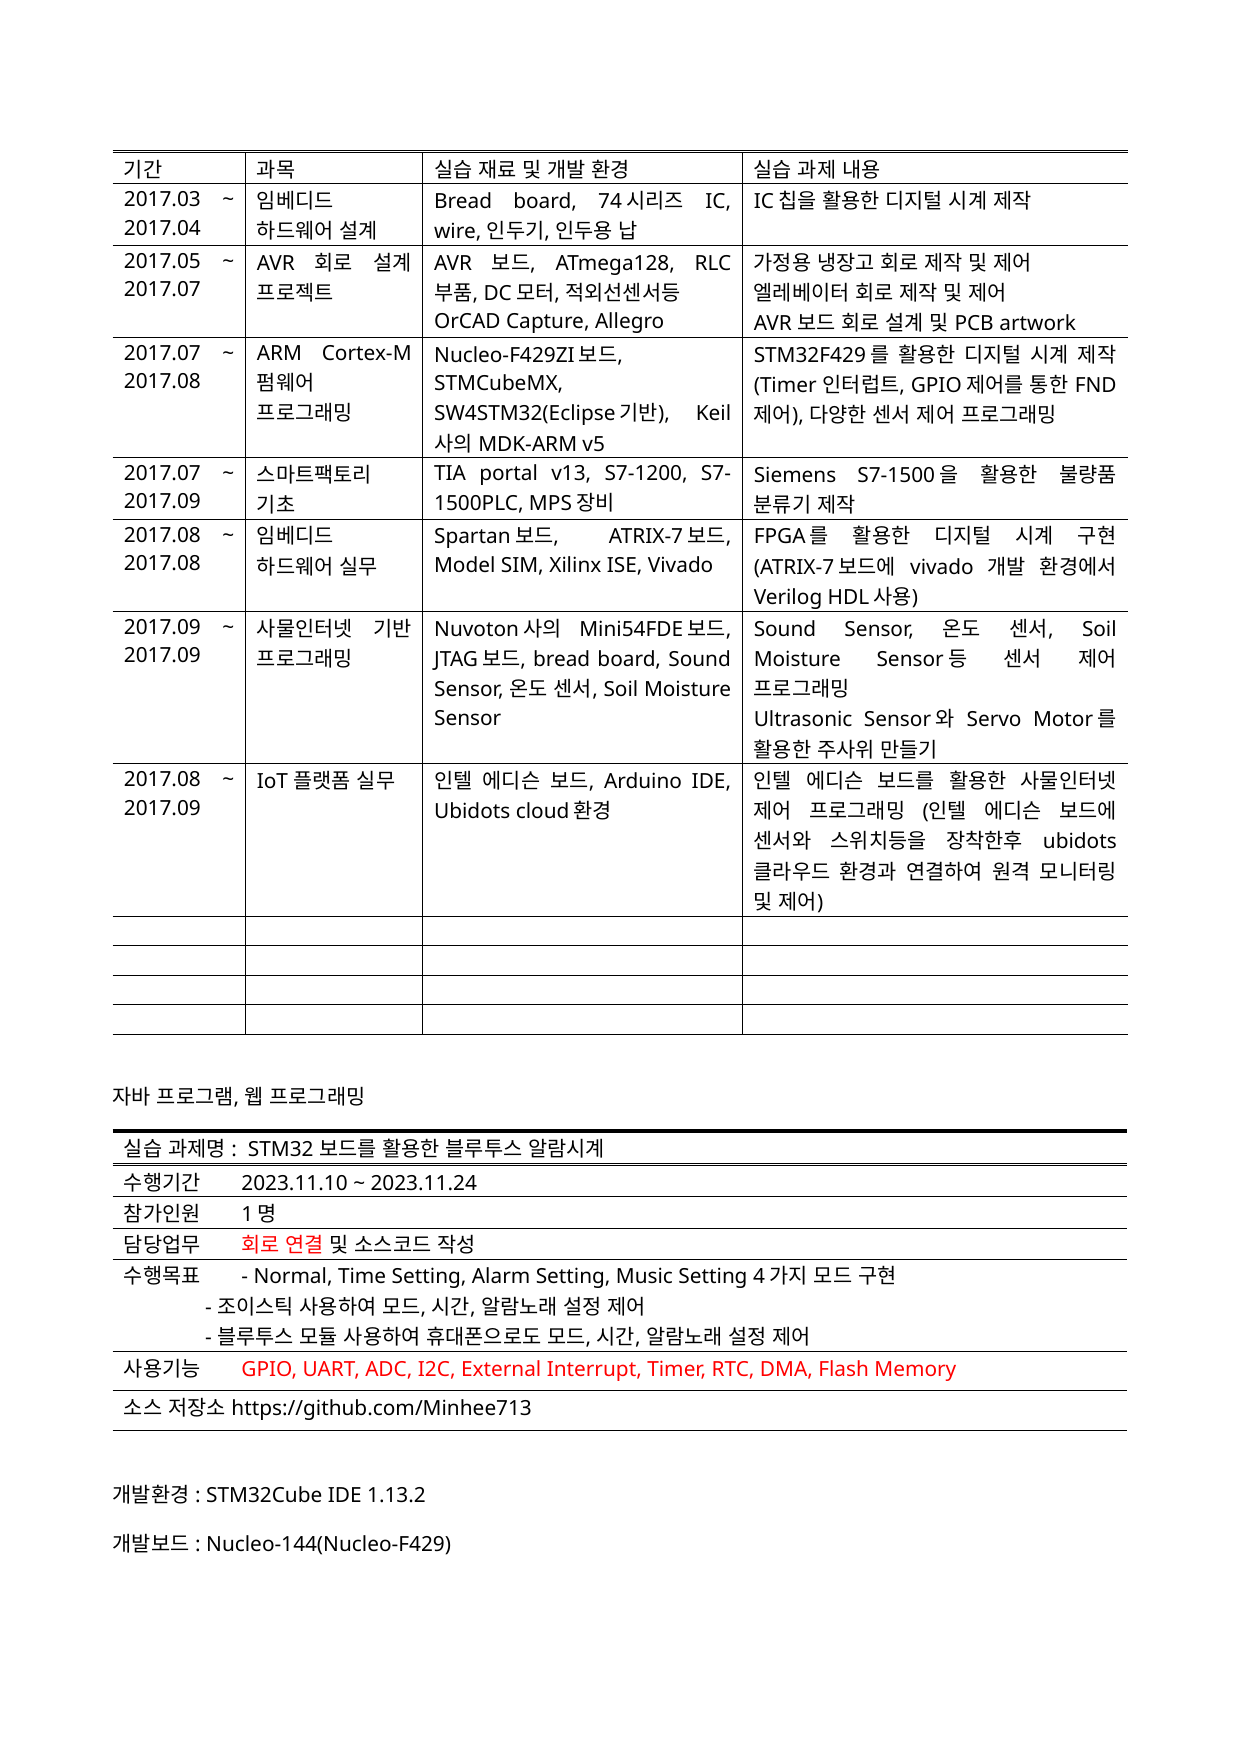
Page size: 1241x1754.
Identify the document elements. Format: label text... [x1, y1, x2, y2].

text 개발환경 : STM32Cube IDE 1.13.2 [112, 1478, 1128, 1508]
table_cell Siemens S7-1500을 활용한 불량품 분류기 제작 [743, 458, 1128, 519]
table_cell [743, 917, 1128, 945]
table_cell [246, 946, 422, 974]
text 자바 프로그램, 웹 프로그래밍 [112, 1080, 1128, 1110]
table_cell 2017.08 ~ 2017.09 [113, 764, 245, 916]
table_cell 참가인원 1명 [113, 1197, 1127, 1227]
table_cell [423, 1005, 742, 1033]
table_cell 인텔 에디슨 보드를 활용한 사물인터넷 제어 프로그래밍 (인텔 에디슨 보드에 센서와 스위치등을 장착한후 ubidots 클라우드 환경과 연결하여 원격 모니터링 및 제어) [743, 764, 1128, 916]
table_cell 2017.09 ~ 2017.09 [113, 612, 245, 763]
table_header 실습 과제명 : STM32 보드를 활용한 블루투스 알람시계 [113, 1133, 1127, 1163]
table_cell 담당업무 회로 연결 및 소스코드 작성 [113, 1229, 1127, 1259]
text 개발보드 : Nucleo-144(Nucleo-F429) [112, 1527, 1128, 1558]
table_cell 임베디드 하드웨어 설계 [246, 184, 422, 245]
table_cell [743, 976, 1128, 1004]
table_cell IoT 플랫폼 실무 [246, 764, 422, 916]
table_cell Spartan보드, ATRIX-7보드, Model SIM, Xilinx ISE, Vivado [423, 520, 742, 611]
table_cell STM32F429를 활용한 디지털 시계 제작 (Timer 인터럽트, GPIO제어를 통한 FND제어), 다양한 센서 제어 프로그래밍 [743, 338, 1128, 457]
table_cell 기간 [113, 153, 245, 183]
table_cell Sound Sensor, 온도 센서, Soil Moisture Sensor등 센서 제어 프로그래밍 Ultrasonic Sensor와 Servo Motor를 활용한 주사위 만들기 [743, 612, 1128, 763]
table_cell [423, 946, 742, 974]
table_cell 2017.05 ~ 2017.07 [113, 246, 245, 337]
table_cell IC칩을 활용한 디지털 시계 제작 [743, 184, 1128, 245]
table_cell [113, 1005, 245, 1033]
table_cell 2017.07 ~ 2017.08 [113, 338, 245, 457]
table_cell [246, 917, 422, 945]
table_cell Nucleo-F429ZI보드, STMCubeMX, SW4STM32(Eclipse기반), Keil사의 MDK-ARM v5 [423, 338, 742, 457]
table_cell 임베디드 하드웨어 실무 [246, 520, 422, 611]
table_cell FPGA를 활용한 디지털 시계 구현 (ATRIX-7보드에 vivado 개발 환경에서 Verilog HDL사용) [743, 520, 1128, 611]
table_cell Bread board, 74시리즈 IC, wire, 인두기, 인두용 납 [423, 184, 742, 245]
table_cell 가정용 냉장고 회로 제작 및 제어 엘레베이터 회로 제작 및 제어 AVR 보드 회로 설계 및 PCB artwork [743, 246, 1128, 337]
table_cell 2017.08 ~ 2017.08 [113, 520, 245, 611]
table_cell [113, 946, 245, 974]
table_cell [743, 946, 1128, 974]
table_cell Nuvoton사의 Mini54FDE보드, JTAG보드, bread board, Sound Sensor, 온도 센서, Soil Moisture Sensor [423, 612, 742, 763]
table_cell 실습 재료 및 개발 환경 [423, 153, 742, 183]
table_cell AVR 회로 설계 프로젝트 [246, 246, 422, 337]
table_cell [246, 1005, 422, 1033]
table_cell [423, 976, 742, 1004]
table_cell 수행목표 - Normal, Time Setting, Alarm Setting, Music Setting 4가지 모드 구현 - 조이스틱 사용하여 모드, 시간, 알람노래 설정 제어 - 블루투스 모듈 사용하여 휴대폰으로도 모드, 시간, 알람노래 설정 제어 [113, 1260, 1127, 1351]
table_cell AVR 보드, ATmega128, RLC부품, DC모터, 적외선센서등 OrCAD Capture, Allegro [423, 246, 742, 337]
table_cell 2017.07 ~ 2017.09 [113, 458, 245, 519]
table_cell 수행기간 2023.11.10 ~ 2023.11.24 [113, 1166, 1127, 1196]
table_cell ARM Cortex-M 펌웨어 프로그래밍 [246, 338, 422, 457]
table_cell [246, 976, 422, 1004]
table_cell 스마트팩토리 기초 [246, 458, 422, 519]
table_cell 과목 [246, 153, 422, 183]
table_cell 인텔 에디슨 보드, Arduino IDE, Ubidots cloud환경 [423, 764, 742, 916]
table_cell [743, 1005, 1128, 1033]
table_cell TIA portal v13, S7-1200, S7-1500PLC, MPS장비 [423, 458, 742, 519]
table_cell 2017.03 ~ 2017.04 [113, 184, 245, 245]
table_cell 실습 과제 내용 [743, 153, 1128, 183]
table_cell 소스 저장소 https://github.com/Minhee713 [113, 1391, 1127, 1430]
table_cell [113, 976, 245, 1004]
table_cell 사용기능 GPIO, UART, ADC, I2C, External Interrupt, Timer, RTC, DMA, Flash Memory [113, 1352, 1127, 1390]
table_cell [423, 917, 742, 945]
table_cell 사물인터넷 기반 프로그래밍 [246, 612, 422, 763]
table_cell [113, 917, 245, 945]
